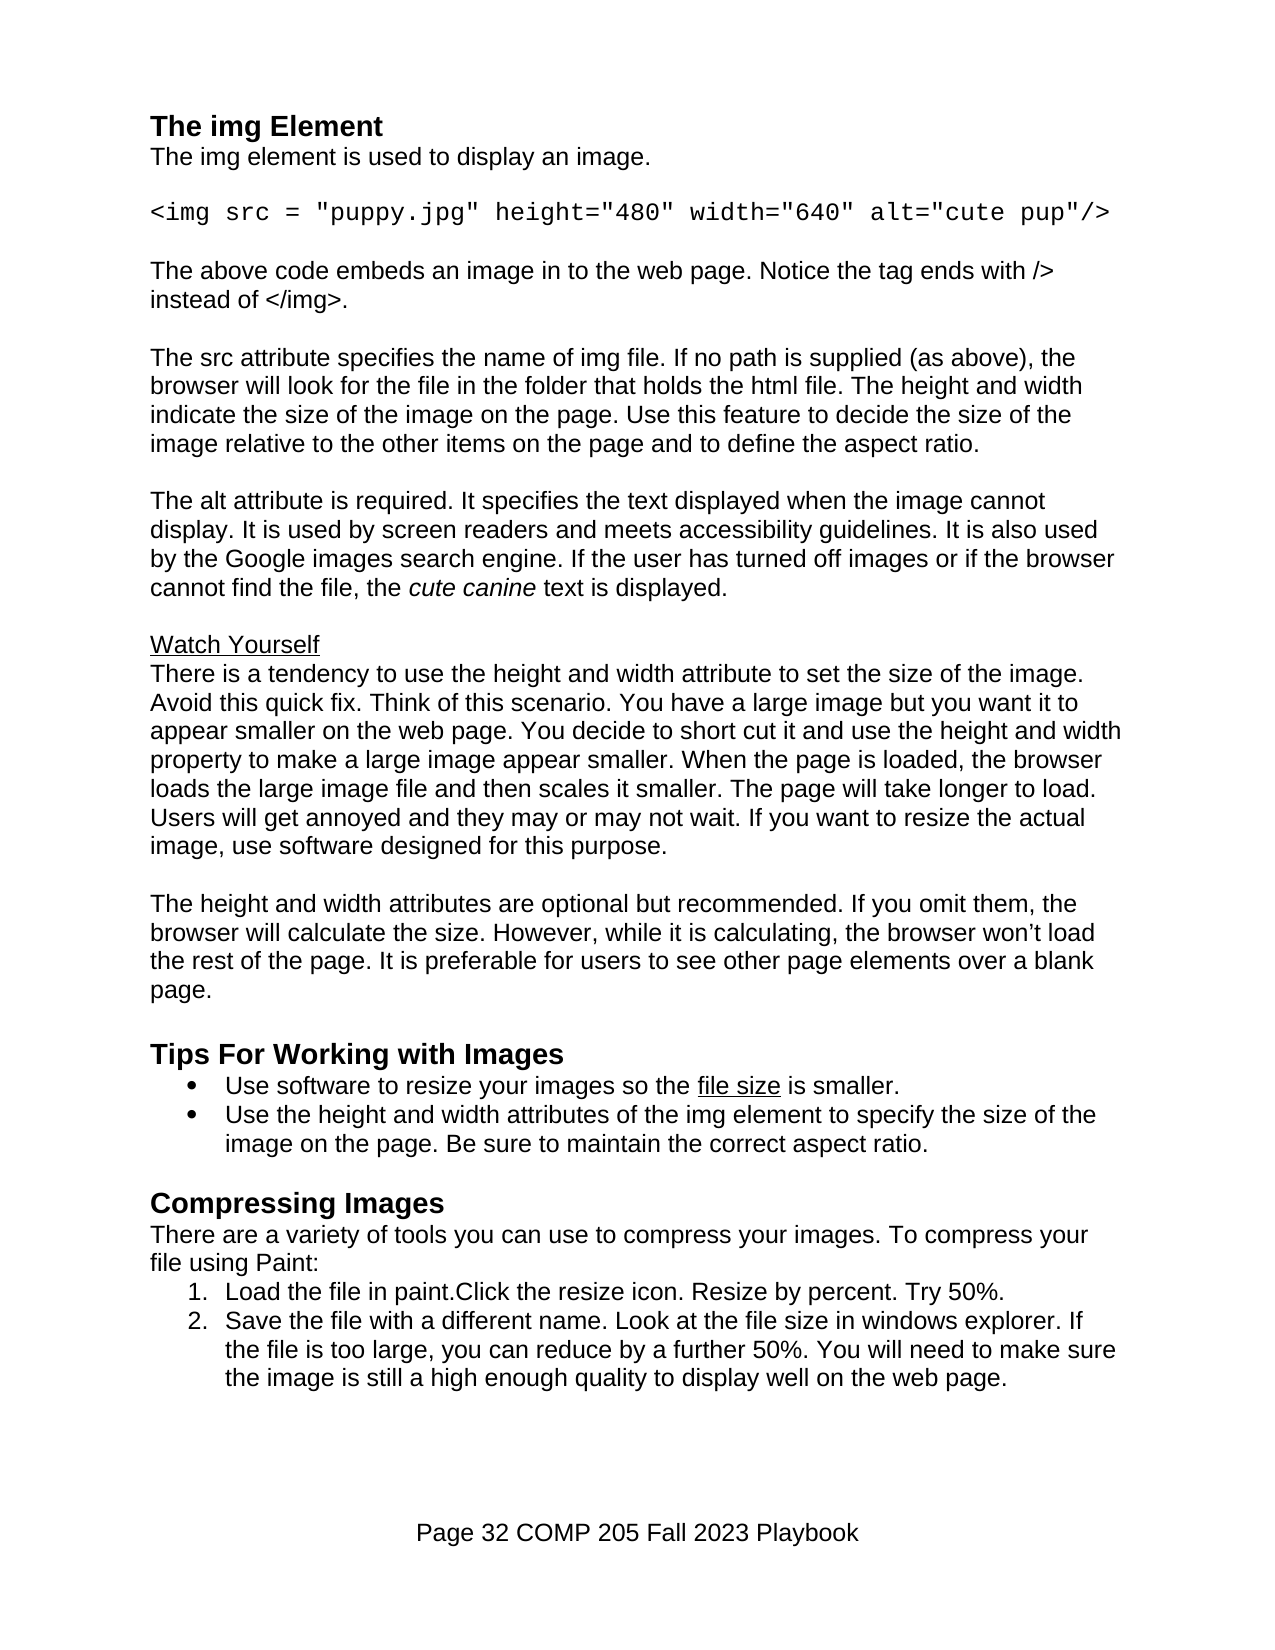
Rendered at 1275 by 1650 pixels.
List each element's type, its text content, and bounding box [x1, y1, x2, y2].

subtitle Compressing Images [150, 1186, 1125, 1219]
text The above code embeds an image in to the web page. Notice the tag ends with /> instead of </img>. [150, 256, 1125, 314]
subtitle Tips For Working with Images [150, 1037, 1125, 1071]
list Use software to resize your images so the file size is smaller. [187, 1071, 1125, 1100]
text The img element is used to display an image. [150, 142, 1125, 171]
text The src attribute specifies the name of img file. If no path is supplied (as above), the browser will look for the file in the folder that holds the html file. The height and width indicate the size of the image on the page. Use this feature to decide the size of the image relative to the other items on the page and to define the aspect ratio. [150, 342, 1125, 457]
list Use the height and width attributes of the img element to specify the size of the image on the page. Be sure to maintain the correct aspect ratio. [187, 1100, 1125, 1157]
subtitle The img Element [150, 108, 1125, 142]
text There is a tendency to use the height and width attribute to set the size of the image. Avoid this quick fix. Think of this scenario. You have a large image but you want it to appear smaller on the web page. You decide to short cut it and use the height and width property to make a large image appear smaller. When the page is loaded, the browser loads the large image file and then scales it smaller. The page will take longer to load. Users will get annoyed and they may or may not wait. If you want to resize the actual image, use software designed for this purpose. [150, 659, 1125, 860]
text Watch Yourself [150, 630, 1125, 659]
text The alt attribute is required. It specifies the text displayed when the image cannot display. It is used by screen readers and meets accessibility guidelines. It is also used by the Google images search engine. If the user has turned off images or if the browser cannot find the file, the cute canine text is displayed. [150, 486, 1125, 601]
text <img src = "puppy.jpg" height="480" width="640" alt="cute pup"/> [150, 199, 1125, 228]
list Load the file in paint.Click the resize icon. Resize by percent. Try 50%. [187, 1277, 1125, 1306]
text There are a variety of tools you can use to compress your images. To compress your file using Paint: [150, 1219, 1125, 1277]
text The height and width attributes are optional but recommended. If you omit them, the browser will calculate the size. However, while it is calculating, the browser won’t load the rest of the page. It is preferable for users to see other page elements over a blank page. [150, 889, 1125, 1004]
list Save the file with a different name. Look at the file size in windows explorer. If the file is too large, you can reduce by a further 50%. You will need to make sure the image is still a high enough quality to display well on the web page. [187, 1306, 1125, 1392]
